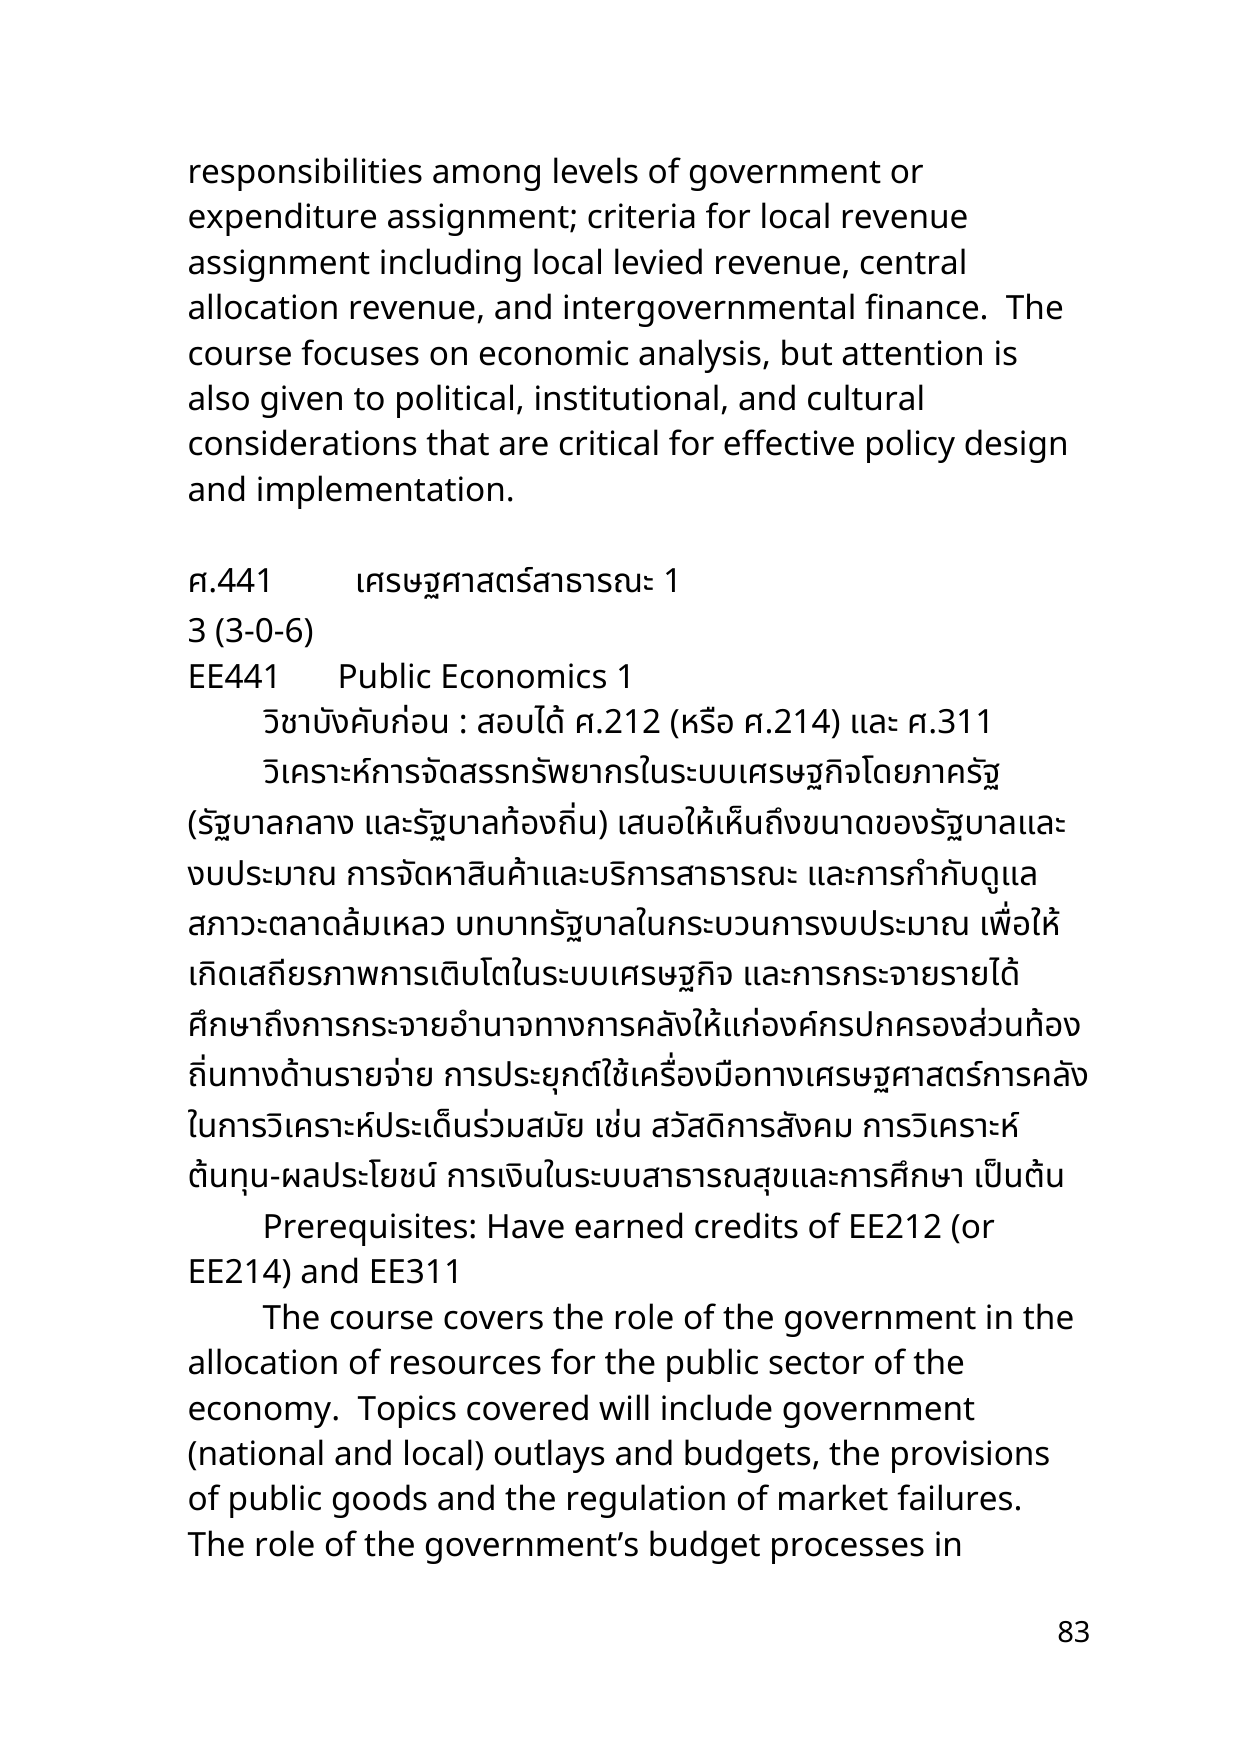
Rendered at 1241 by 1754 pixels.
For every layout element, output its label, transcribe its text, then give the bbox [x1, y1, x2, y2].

text วิเคราะห์การจัดสรรทรัพยากรในระบบเศรษฐกิจโดยภาครัฐ (รัฐบาลกลาง และรัฐบาลท้องถิ่น) เสนอให้เห็นถึงขนาดของรัฐบาลและงบประมาณ การจัดหาสินค้าและบริการสาธารณะ และการกำกับดูแลสภาวะตลาดล้มเหลว บทบาทรัฐบาลในกระบวนการงบประมาณ เพื่อให้เกิดเสถียรภาพการเติบโตในระบบเศรษฐกิจ และการกระจายรายได้ ศึกษาถึงการกระจายอำนาจทางการคลังให้แก่องค์กรปกครองส่วนท้องถิ่นทางด้านรายจ่าย การประยุกต์ใช้เครื่องมือทางเศรษฐศาสตร์การคลังในการวิเคราะห์ประเด็นร่วมสมัย เช่น สวัสดิการสังคม การวิเคราะห์ต้นทุน-ผลประโยชน์ การเงินในระบบสาธารณสุขและการศึกษา เป็นต้น [187, 748, 1090, 1203]
text Prerequisites: EE212 (or EE214) and EE311 [187, 1203, 1090, 1293]
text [187, 1293, 1090, 1566]
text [187, 148, 1090, 511]
text ศ.441 เศรษฐศาสตร์สาธารณะ 1 3 (3-0-6) [187, 556, 1090, 652]
text วิชาบังคับก่อน : สอบได้ ศ.212 (หรือ ศ.214) และ ศ.311 [187, 698, 1090, 748]
text EE441 Public Economics 1 [187, 652, 1090, 698]
